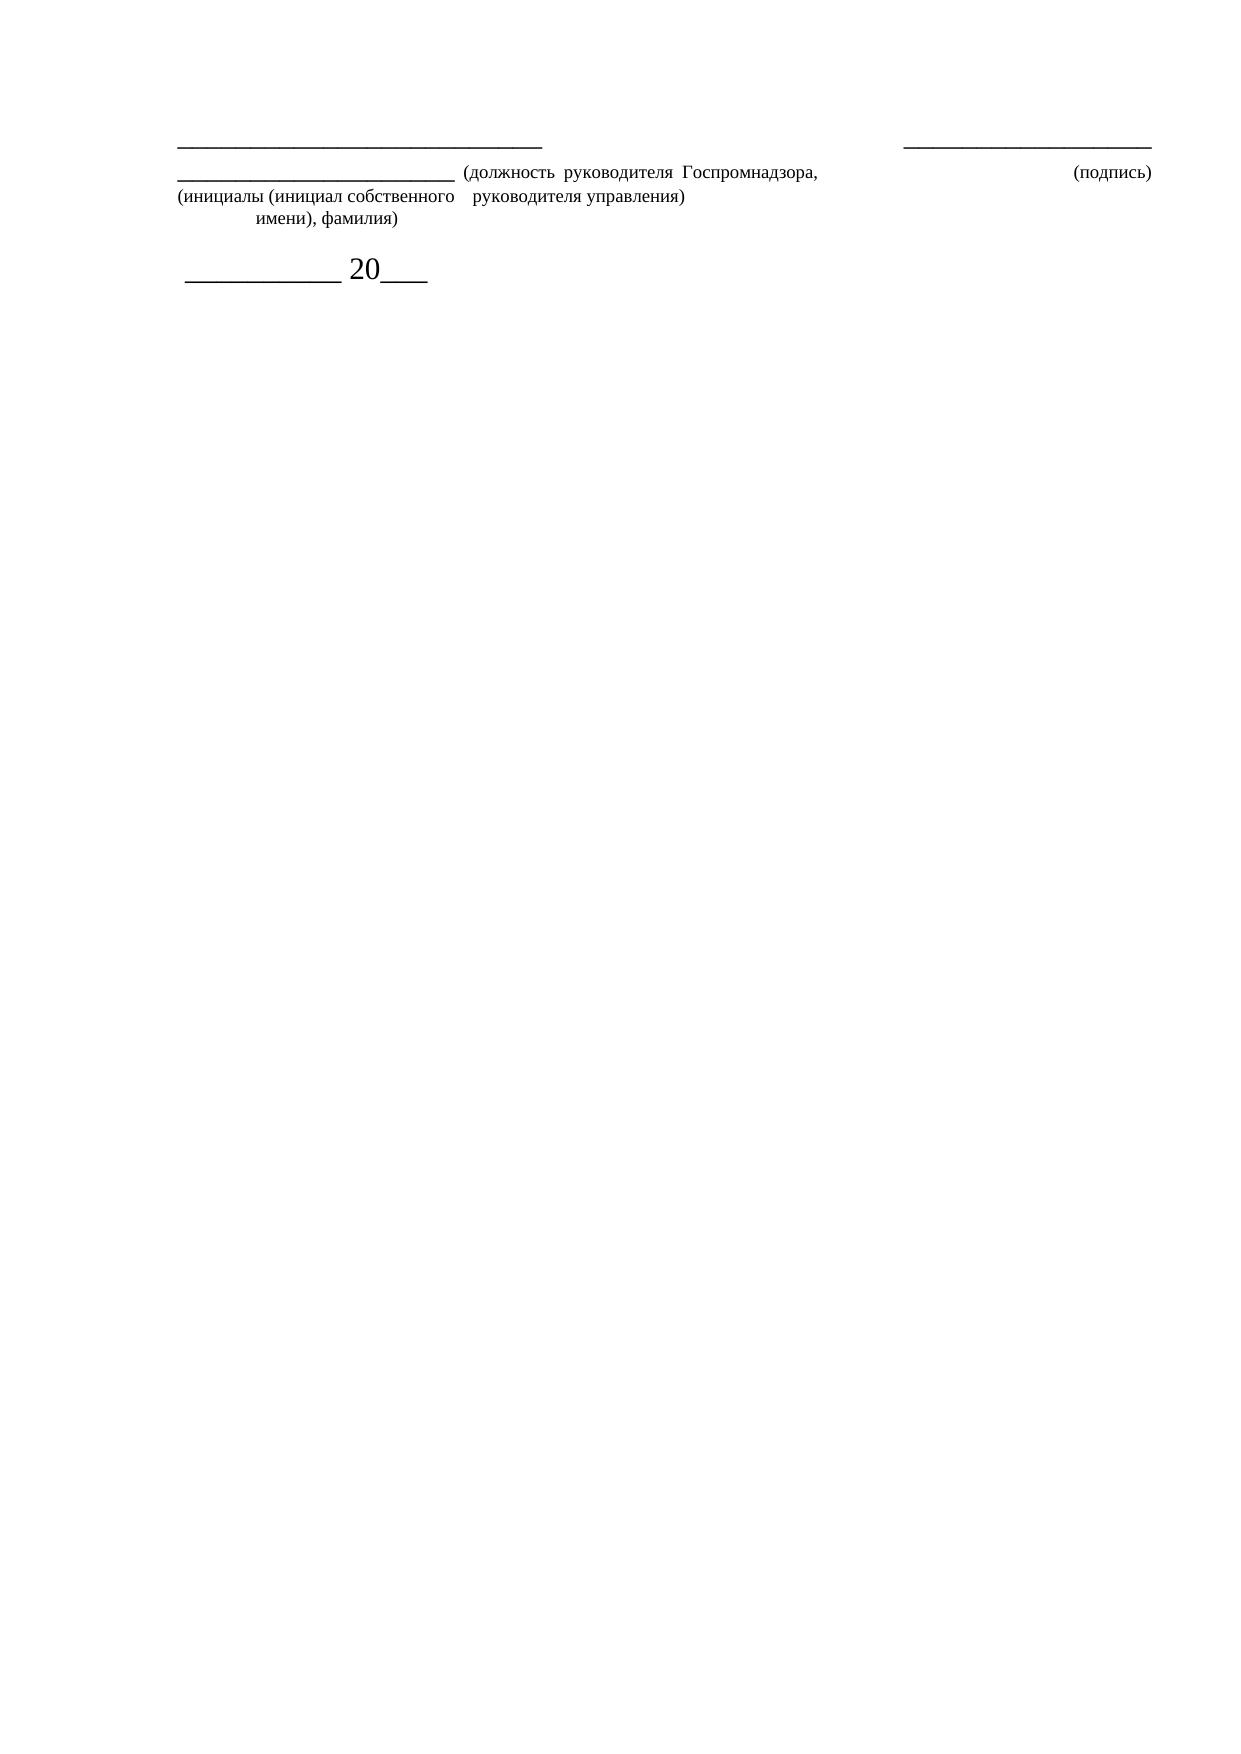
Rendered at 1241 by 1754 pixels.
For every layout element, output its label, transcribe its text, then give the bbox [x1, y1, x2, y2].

text __________ 20___ [177, 250, 1152, 286]
text _________________________ _________________ ___________________ (должность руководителя Госпромнадзора, (подпись) (инициалы (инициал собственного руководителя управления) имени), фамилия) [177, 118, 1152, 228]
